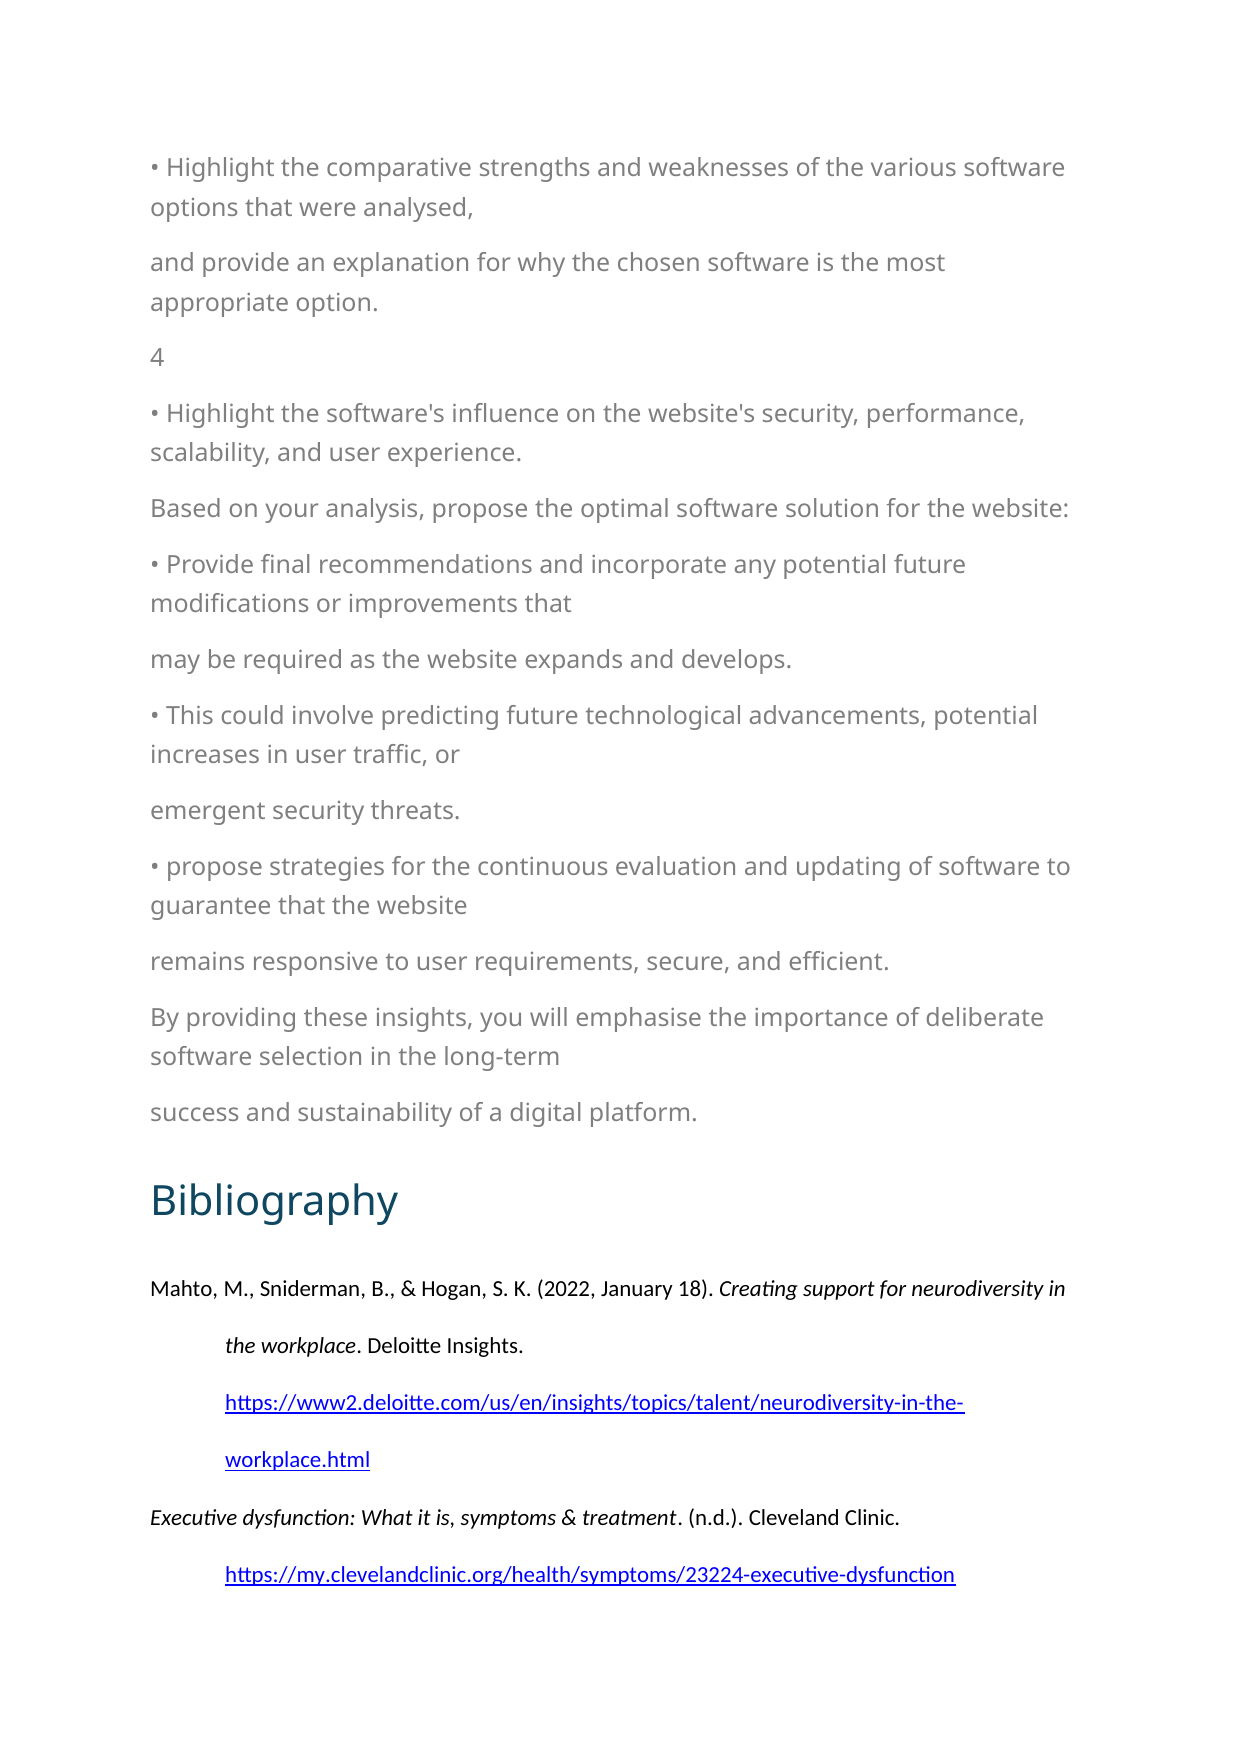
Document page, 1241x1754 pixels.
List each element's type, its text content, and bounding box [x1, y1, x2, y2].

text and provide an explanation for why the chosen software is the most appropriate option. [150, 245, 1090, 318]
text • Highlight the comparative strengths and weaknesses of the various software options that were analysed, [150, 150, 1090, 223]
text remains responsive to user requirements, secure, and efficient. [150, 943, 1090, 977]
text success and sustainability of a digital platform. [150, 1094, 1090, 1128]
text • Provide final recommendations and incorporate any potential future modifications or improvements that [150, 547, 1090, 620]
text • This could involve predicting future technological advancements, potential increases in user traffic, or [150, 697, 1090, 771]
text Mahto, M., Sniderman, B., & Hogan, S. K. (2022, January 18). Creating support for neurodiversity in the workplace. Deloitte Insights. https://www2.deloitte.com/us/en/insights/topics/talent/neurodiversity-in-the-workplace.html [150, 1244, 1082, 1473]
text Based on your analysis, propose the optimal software solution for the website: [150, 491, 1090, 525]
text Executive dysfunction: What it is, symptoms & treatment. (n.d.). Cleveland Clinic. https://my.clevelandclinic.org/health/symptoms/23224-executive-dysfunction [150, 1473, 1082, 1588]
text By providing these insights, you will emphasise the importance of deliberate software selection in the long-term [150, 999, 1090, 1072]
subtitle Bibliography [150, 1171, 1090, 1228]
text • propose strategies for the continuous evaluation and updating of software to guarantee that the website [150, 848, 1090, 922]
text emergent security threats. [150, 792, 1090, 827]
text 4 [150, 340, 1090, 374]
text may be required as the website expands and develops. [150, 642, 1090, 676]
text • Highlight the software's influence on the website's security, performance, scalability, and user experience. [150, 396, 1090, 469]
